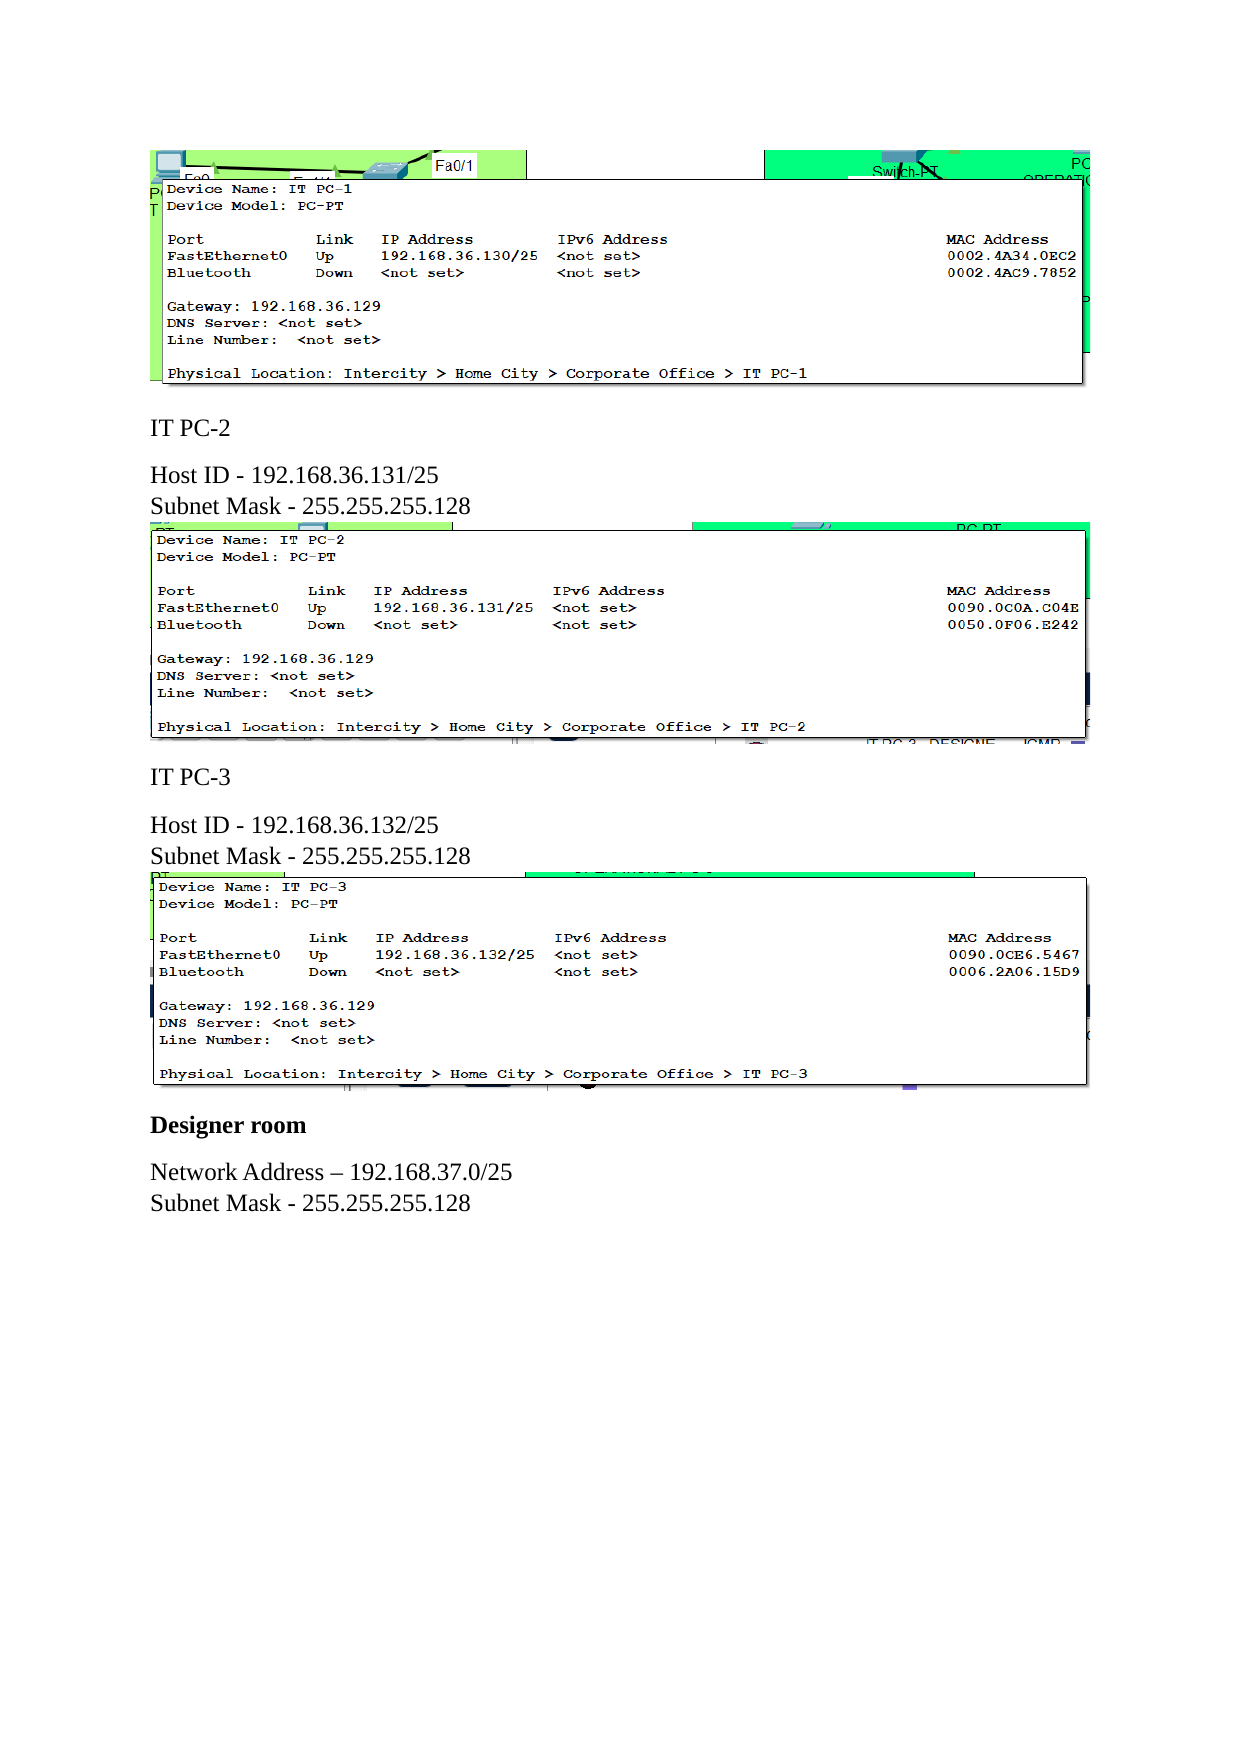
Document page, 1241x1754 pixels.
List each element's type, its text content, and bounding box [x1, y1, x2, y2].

text Host ID - 192.168.36.132/25 [150, 810, 1090, 839]
text Designer room [150, 1110, 1090, 1138]
text Network Address – 192.168.37.0/25 [150, 1157, 1090, 1186]
text Subnet Mask - 255.255.255.128 [150, 491, 1090, 520]
text IT PC-3 [150, 762, 1090, 791]
picture [150, 872, 1091, 1091]
text IT PC-2 [150, 413, 1090, 441]
picture [150, 150, 1091, 394]
text Subnet Mask - 255.255.255.128 [150, 841, 1090, 870]
text Host ID - 192.168.36.131/25 [150, 460, 1090, 489]
text Subnet Mask - 255.255.255.128 [150, 1188, 1090, 1217]
picture [150, 522, 1091, 744]
